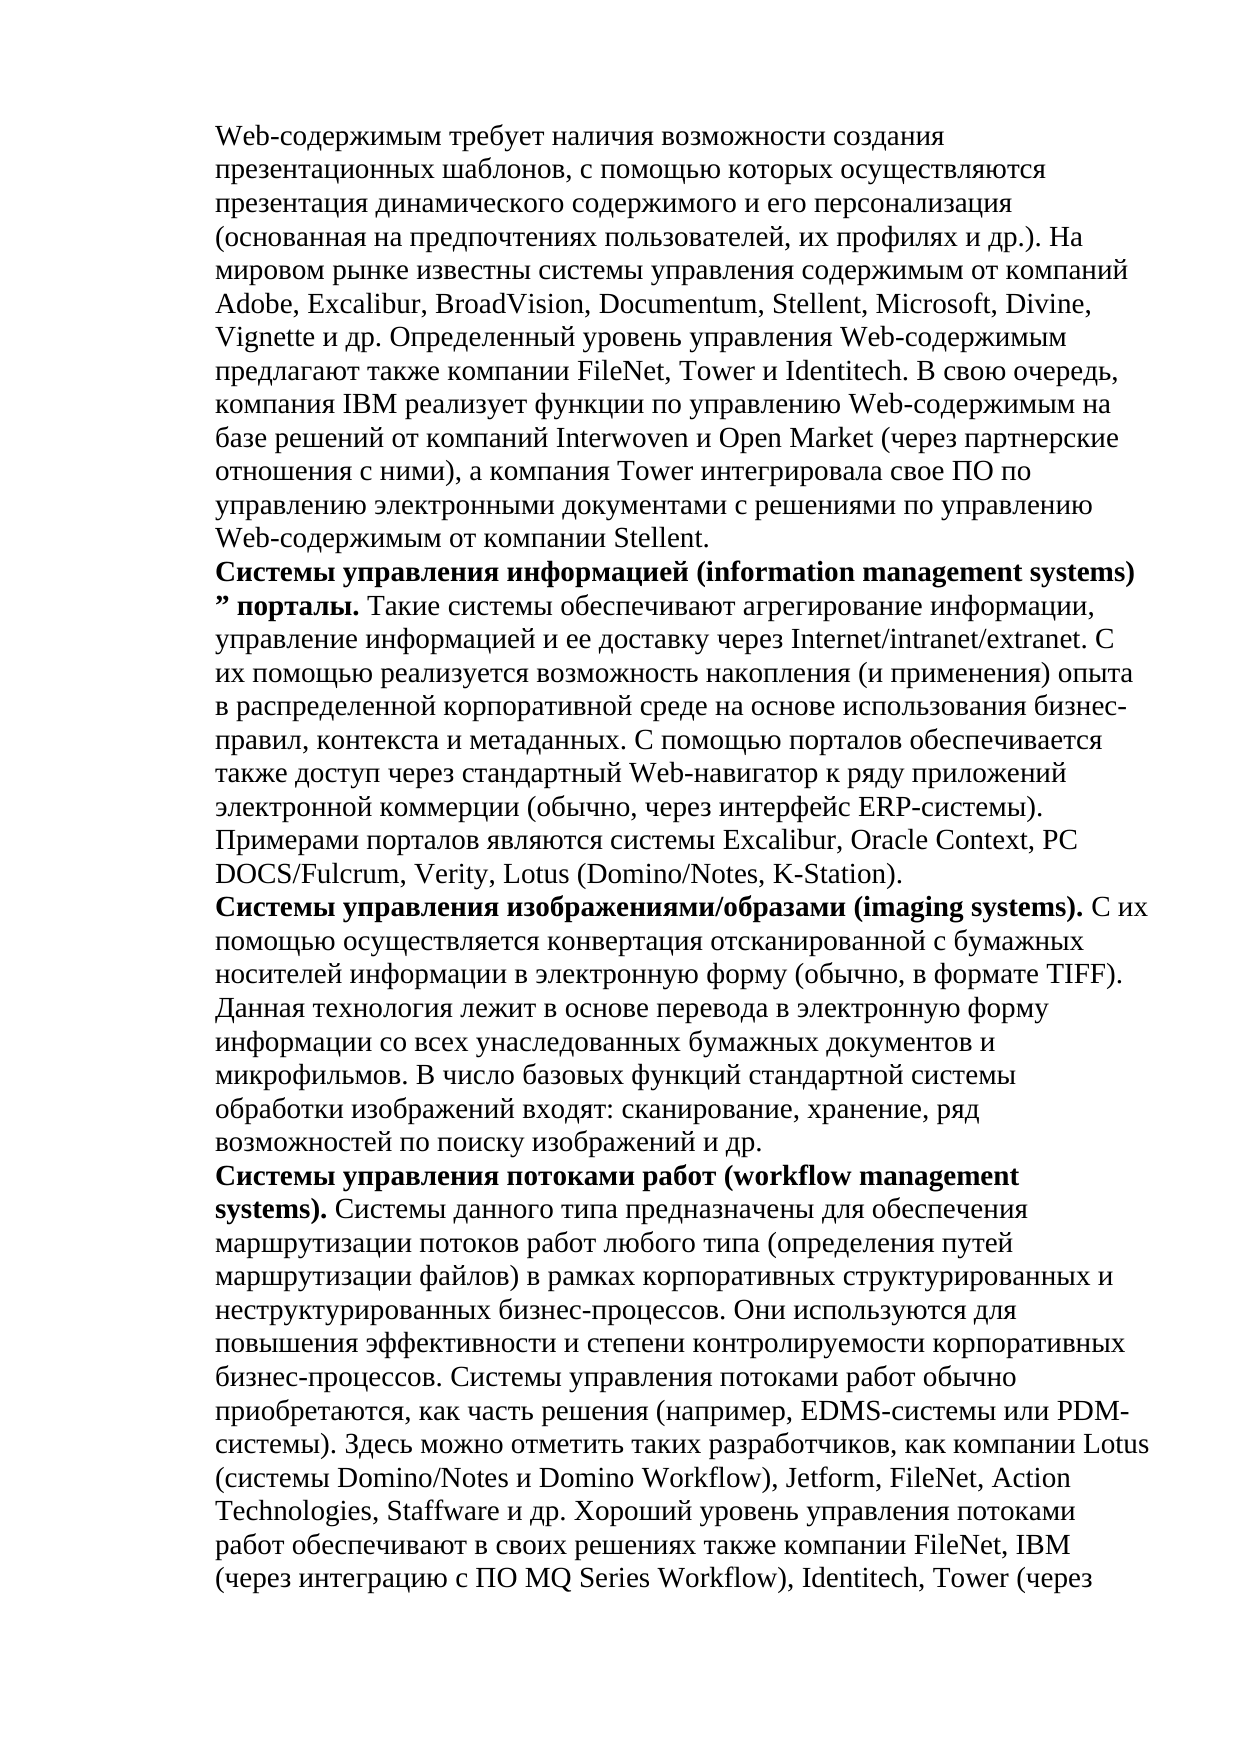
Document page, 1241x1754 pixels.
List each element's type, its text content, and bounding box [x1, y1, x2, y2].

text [215, 1158, 1152, 1594]
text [215, 118, 1152, 554]
text Системы управления информацией (information management systems) ” порталы. Такие системы обеспечивают агрегирование информации, управление информацией и ее доставку через Internet/intranet/extranet. С их помощью реализуется возможность накопления (и применения) опыта в распределенной корпоративной среде на основе использования бизнес-правил, контекста и метаданных. С помощью порталов обеспечивается также доступ через стандартный Web-навигатор к ряду приложений электронной коммерции (обычно, через интерфейс ERP-системы). Примерами порталов являются системы Excalibur, Oracle Context, PC DOCS/Fulcrum, Verity, Lotus (Domino/Notes, K-Station). [215, 554, 1152, 889]
text Системы управления изображениями/образами (imaging systems). C их помощью осуществляется конвертация отсканированной с бумажных носителей информации в электронную форму (обычно, в формате TIFF). Данная технология лежит в основе перевода в электронную форму информации со всех унаследованных бумажных документов и микрофильмов. В число базовых функций стандартной системы обработки изображений входят: сканирование, хранение, ряд возможностей по поиску изображений и др. [215, 889, 1152, 1158]
